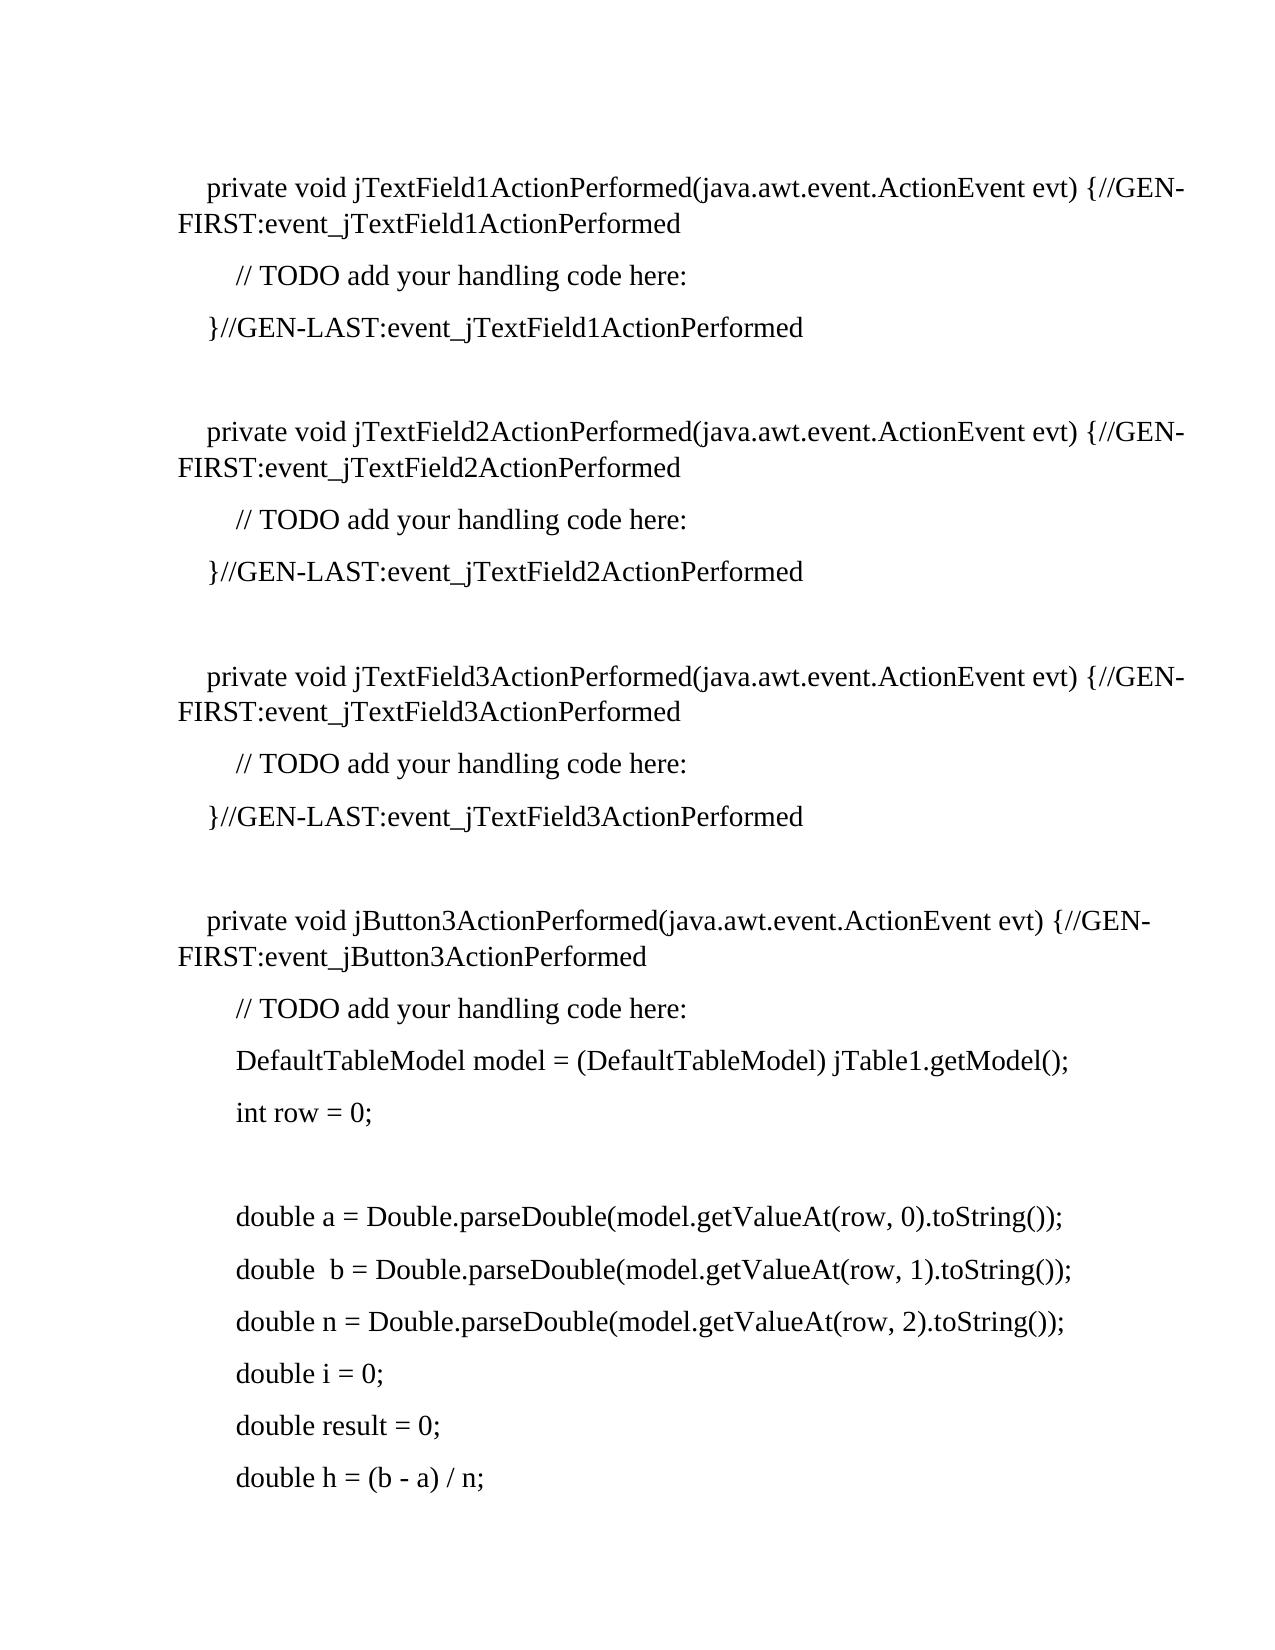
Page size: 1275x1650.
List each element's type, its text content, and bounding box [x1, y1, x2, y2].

text }//GEN-LAST:event_jTextField3ActionPerformed [177, 799, 1186, 832]
text int row = 0; [177, 1095, 1186, 1129]
text // TODO add your handling code here: [177, 502, 1186, 536]
text double a = Double.parseDouble(model.getValueAt(row, 0).toString()); [177, 1199, 1186, 1233]
text double result = 0; [177, 1408, 1186, 1442]
text // TODO add your handling code here: [177, 991, 1186, 1024]
text // TODO add your handling code here: [177, 258, 1186, 292]
text double h = (b - a) / n; [177, 1461, 1186, 1494]
text // TODO add your handling code here: [177, 747, 1186, 780]
text double n = Double.parseDouble(model.getValueAt(row, 2).toString()); [177, 1304, 1186, 1337]
text }//GEN-LAST:event_jTextField1ActionPerformed [177, 310, 1186, 344]
text double b = Double.parseDouble(model.getValueAt(row, 1).toString()); [177, 1252, 1186, 1285]
text private void jTextField1ActionPerformed(java.awt.event.ActionEvent evt) {//GEN-FIRST:event_jTextField1ActionPerformed [177, 170, 1186, 239]
text private void jTextField2ActionPerformed(java.awt.event.ActionEvent evt) {//GEN-FIRST:event_jTextField2ActionPerformed [177, 414, 1186, 484]
text private void jButton3ActionPerformed(java.awt.event.ActionEvent evt) {//GEN-FIRST:event_jButton3ActionPerformed [177, 903, 1186, 972]
text DefaultTableModel model = (DefaultTableModel) jTable1.getModel(); [177, 1043, 1186, 1077]
text double i = 0; [177, 1356, 1186, 1390]
text }//GEN-LAST:event_jTextField2ActionPerformed [177, 554, 1186, 588]
text private void jTextField3ActionPerformed(java.awt.event.ActionEvent evt) {//GEN-FIRST:event_jTextField3ActionPerformed [177, 659, 1186, 728]
